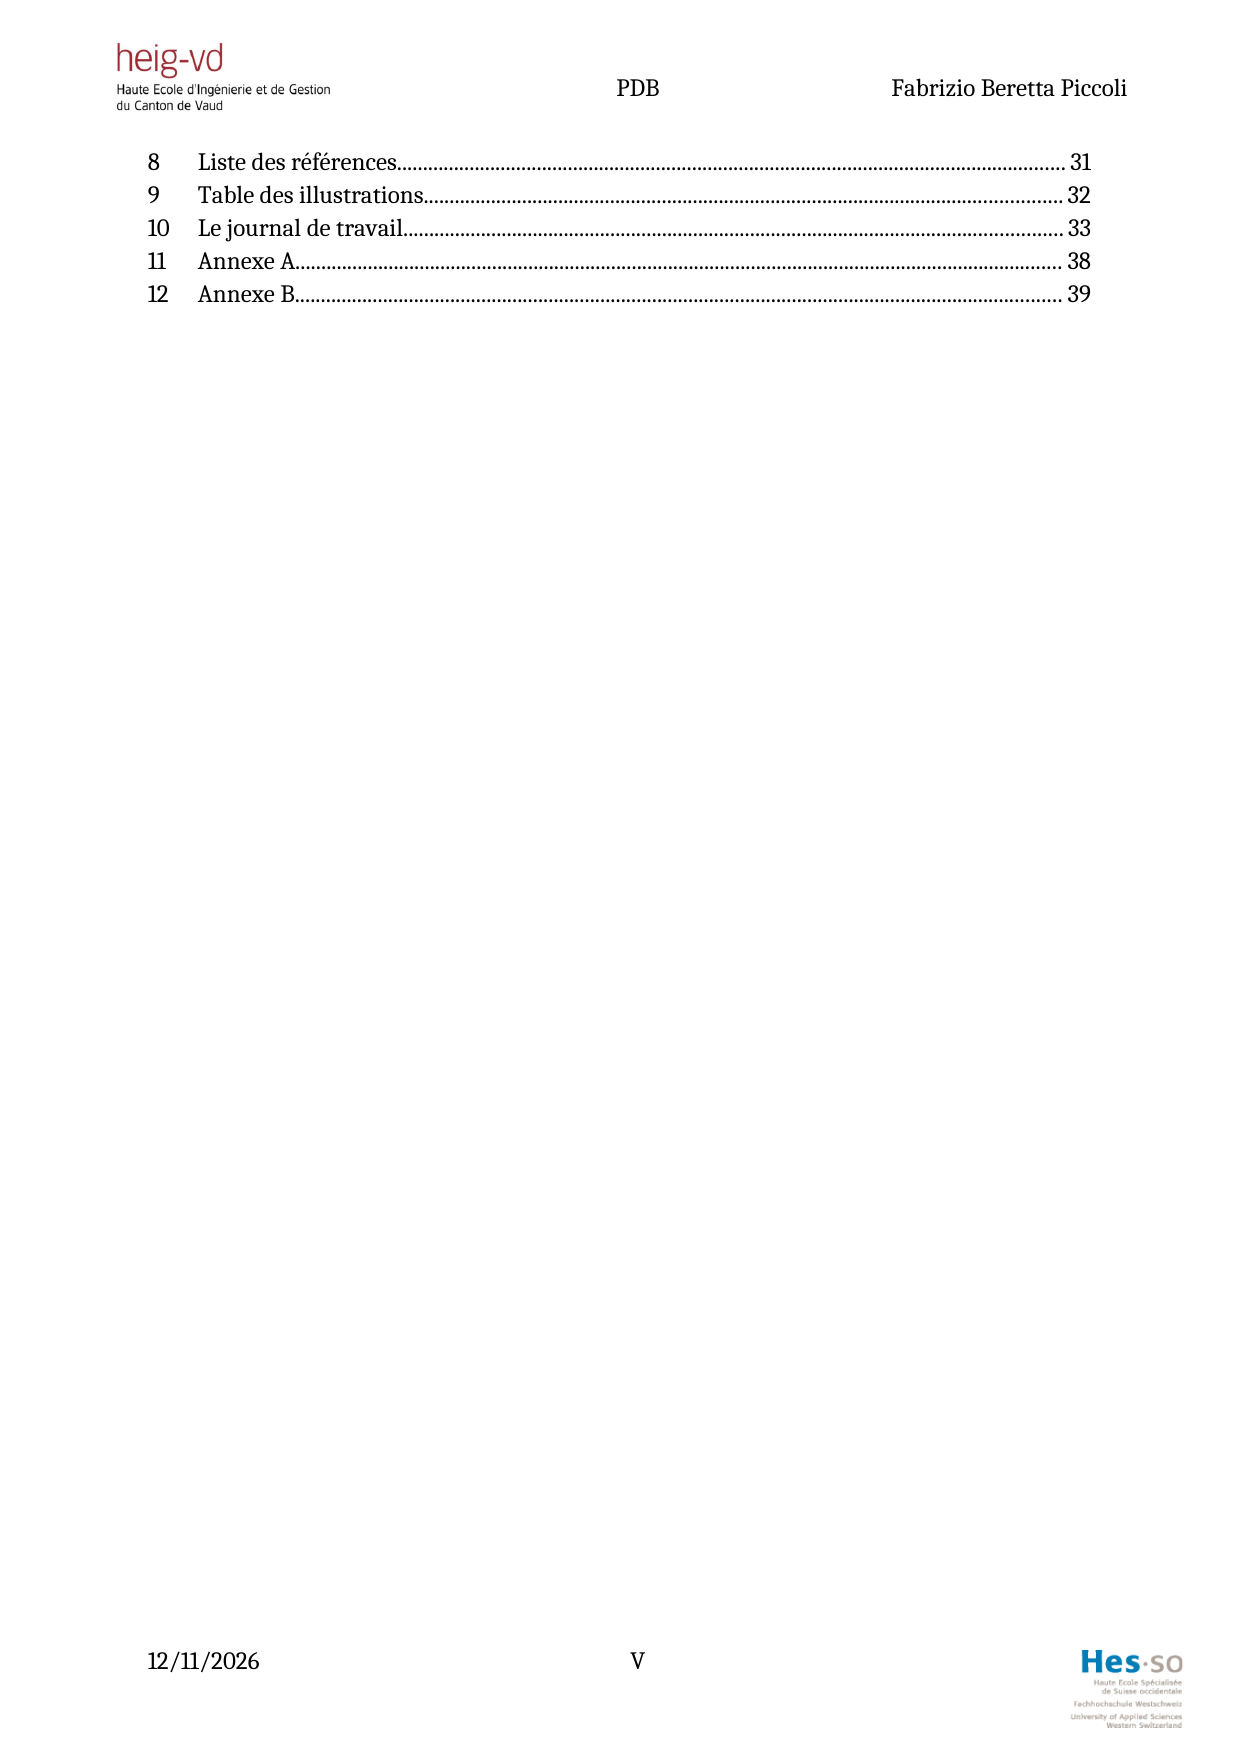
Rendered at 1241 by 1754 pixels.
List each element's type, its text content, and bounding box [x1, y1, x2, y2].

picture [1032, 1650, 1183, 1728]
text 9 Table des illustrations 32 [148, 181, 1092, 209]
text 10 Le journal de travail 33 [148, 214, 1092, 242]
text 12 Annexe B 39 [148, 280, 1092, 308]
picture [1089, 1650, 1095, 1658]
picture [110, 35, 335, 119]
text 8 Liste des références 31 [148, 148, 1092, 176]
text 11 Annexe A 38 [148, 247, 1092, 276]
